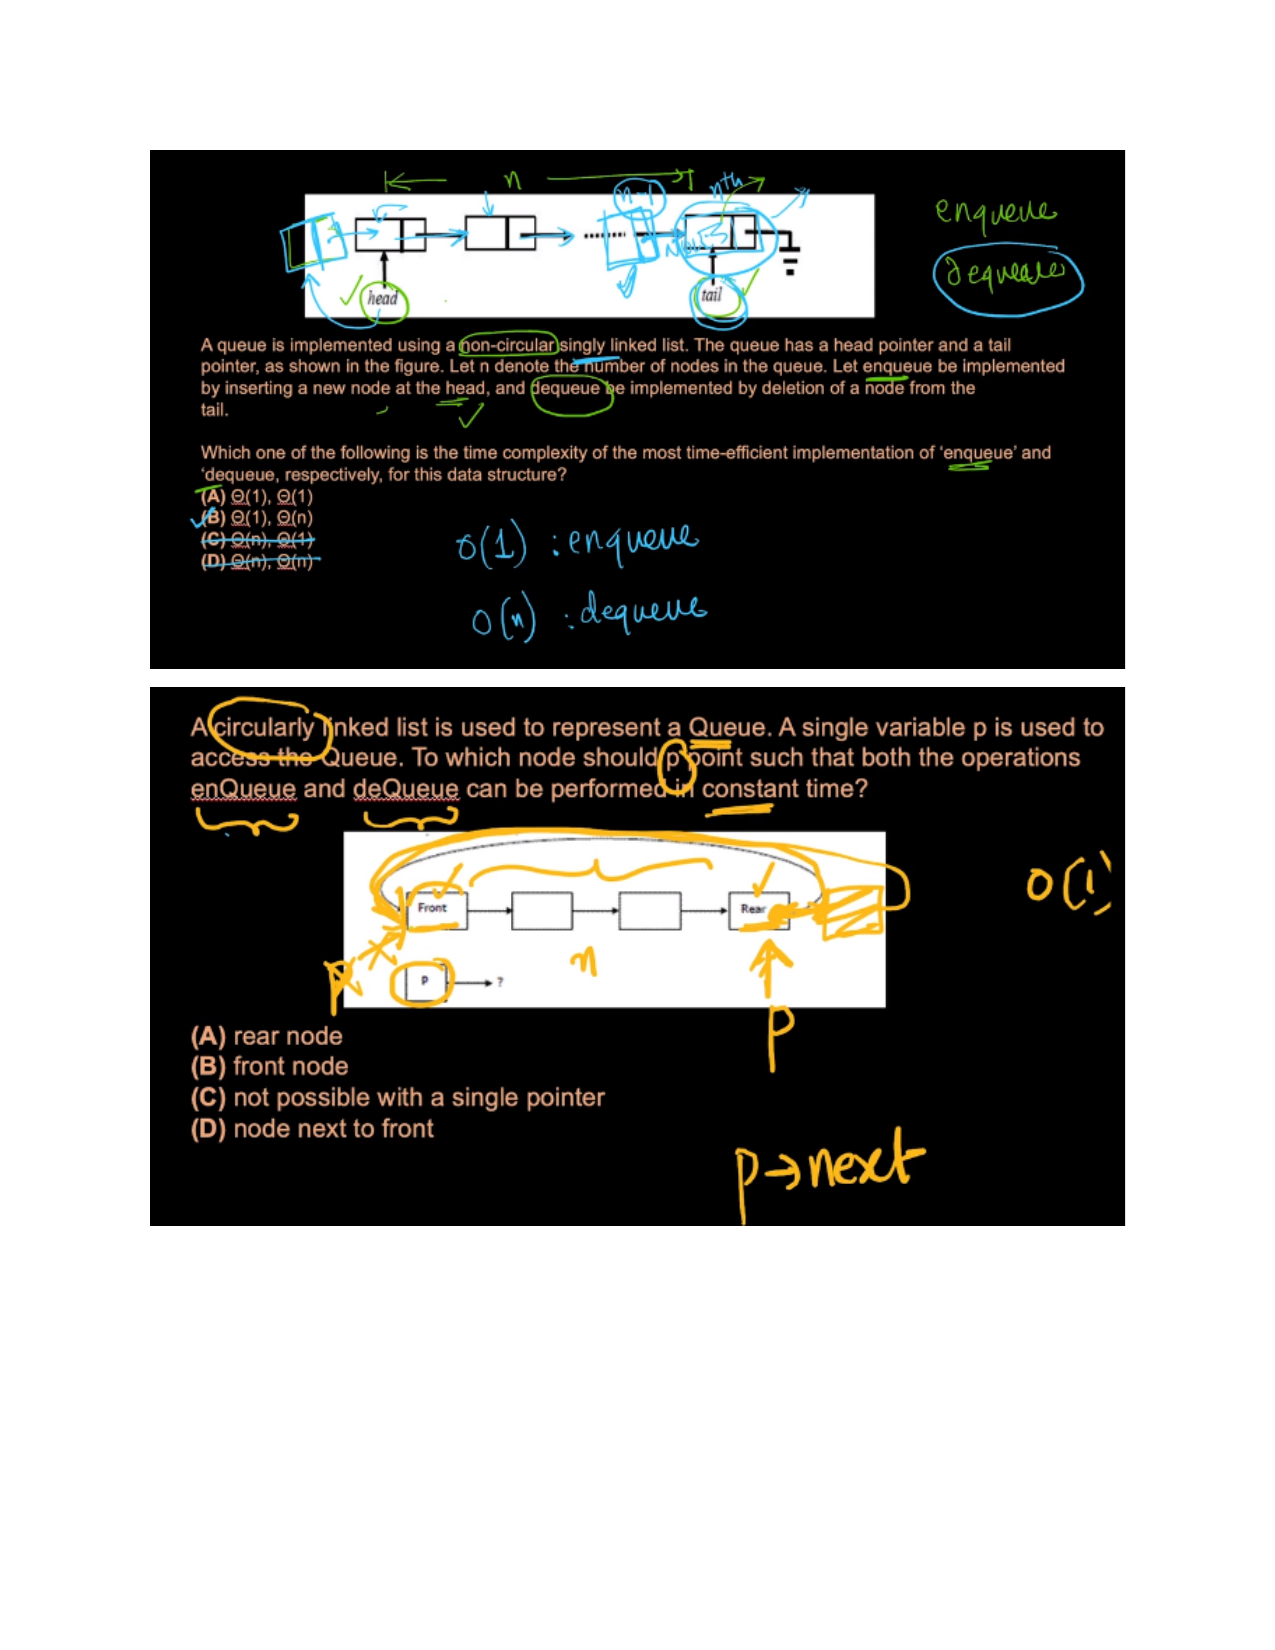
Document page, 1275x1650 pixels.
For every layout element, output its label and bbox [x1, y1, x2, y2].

picture [150, 687, 1125, 1226]
picture [150, 150, 1125, 669]
